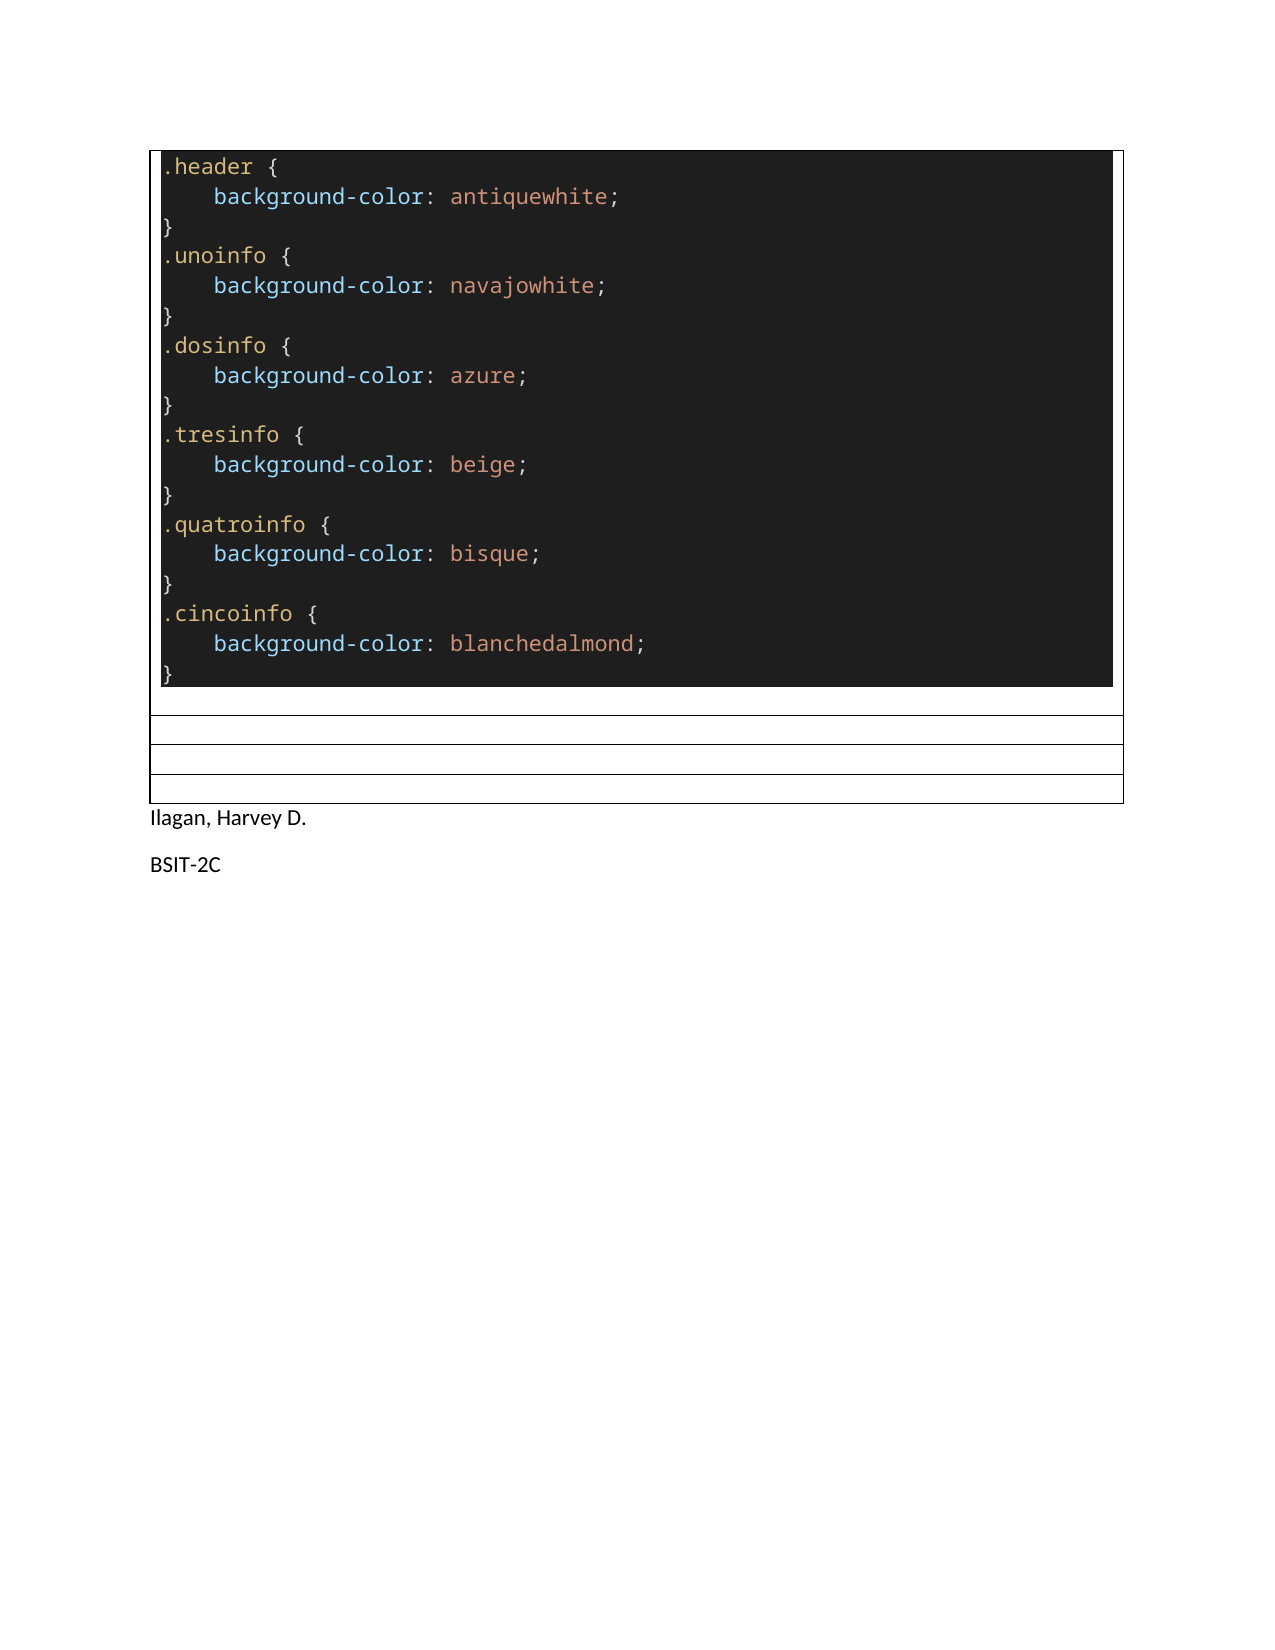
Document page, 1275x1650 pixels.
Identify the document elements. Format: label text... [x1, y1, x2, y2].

table_cell [151, 716, 1123, 744]
table_cell [151, 775, 1123, 802]
text Ilagan, Harvey D. [150, 803, 1125, 832]
table_cell [151, 745, 1123, 773]
text BSIT-2C [150, 850, 1125, 878]
